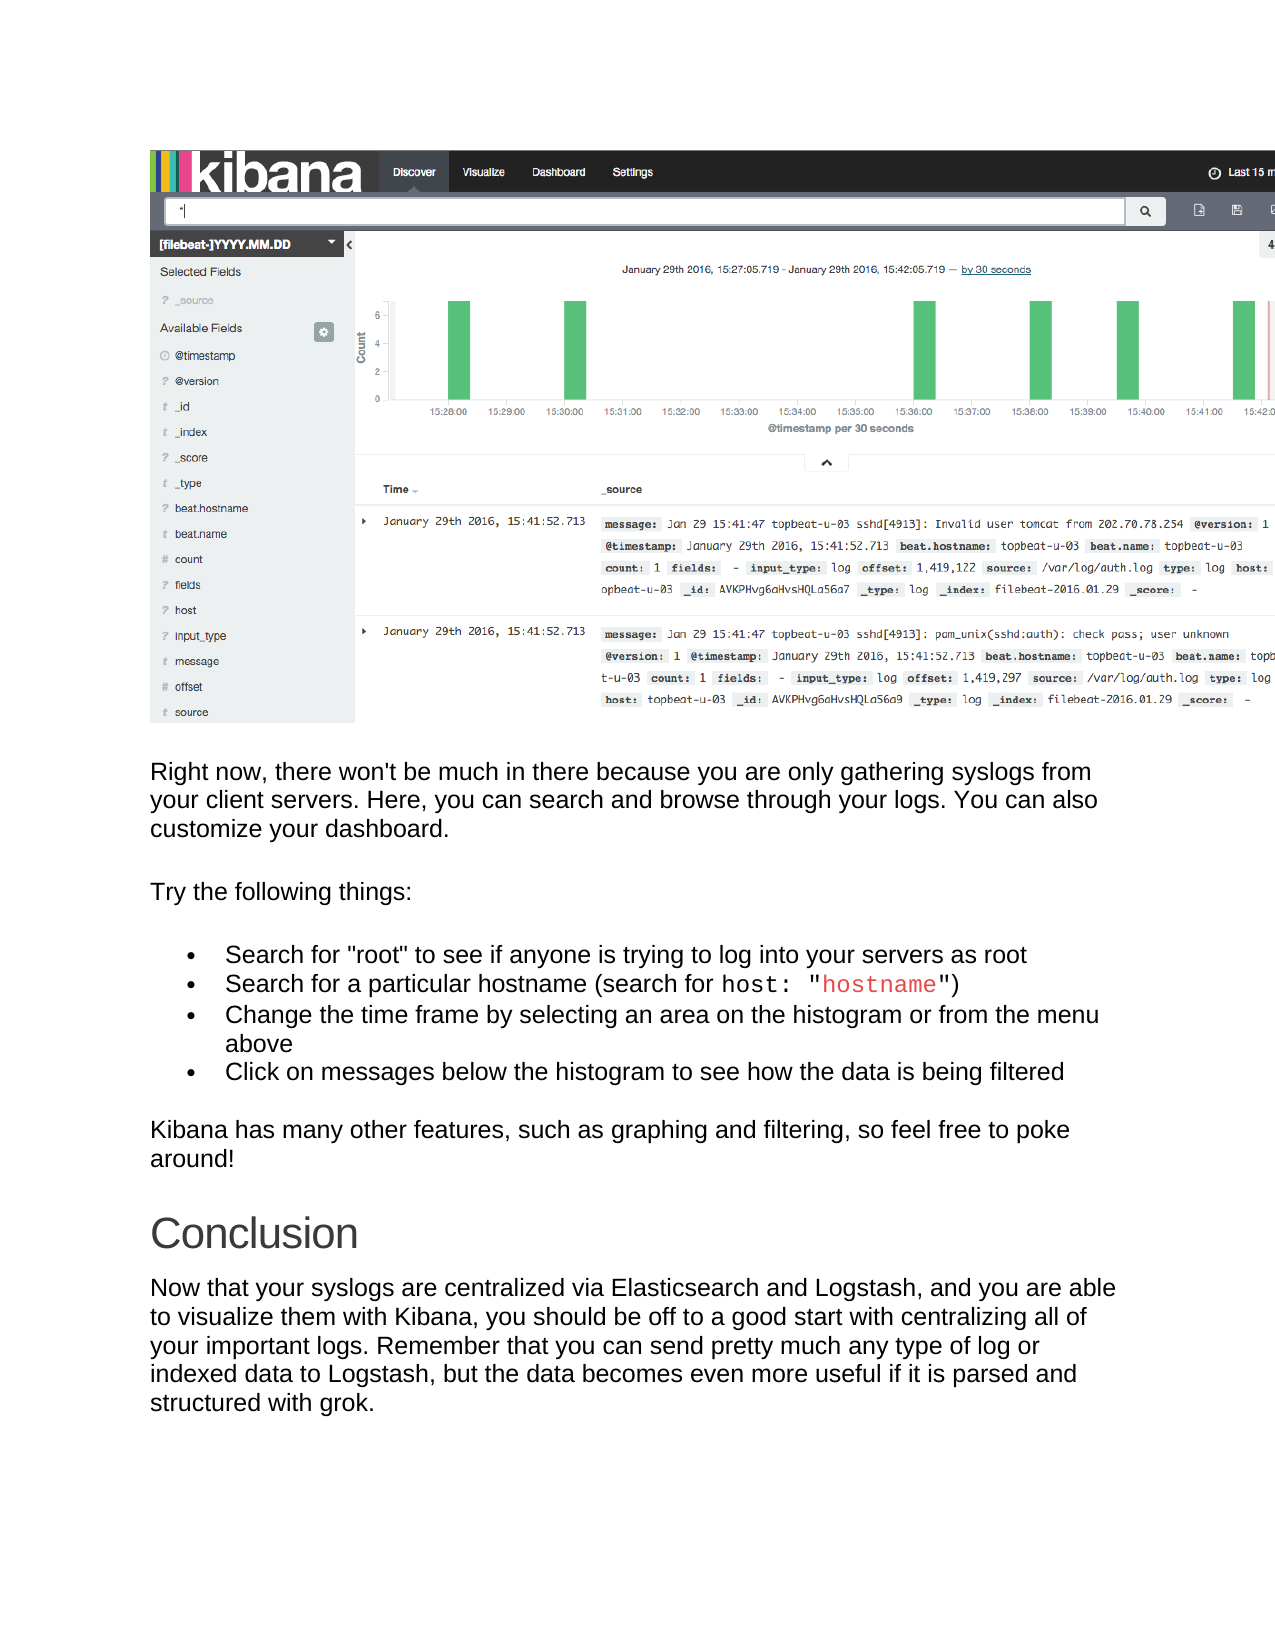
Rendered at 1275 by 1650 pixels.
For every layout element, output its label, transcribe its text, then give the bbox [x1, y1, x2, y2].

list Search for a particular hostname (search for host: "hostname") [187, 969, 1125, 1000]
text Now that your syslogs are centralized via Elasticsearch and Logstash, and you are able to visualize them with Kibana, you should be off to a good start with centralizing all of your important logs. Remember that you can send pretty much any type of log or indexed data to Logstash, but the data becomes even more useful if it is parsed and structured with grok. [150, 1273, 1125, 1417]
picture [150, 150, 1275, 723]
list Search for "root" to see if anyone is trying to log into your servers as root [187, 941, 1125, 969]
text Conclusion [150, 1207, 1125, 1257]
text Try the following things: [150, 877, 1125, 906]
text Kibana has many other features, such as graphing and filtering, so feel free to poke around! [150, 1115, 1125, 1173]
text Right now, there won't be much in there because you are only gathering syslogs from your client servers. Here, you can search and browse through your logs. You can also customize your dashboard. [150, 757, 1125, 843]
list Click on messages below the histogram to see how the data is being filtered [187, 1057, 1125, 1086]
list Change the time frame by selecting an area on the histogram or from the menu above [187, 1000, 1125, 1057]
